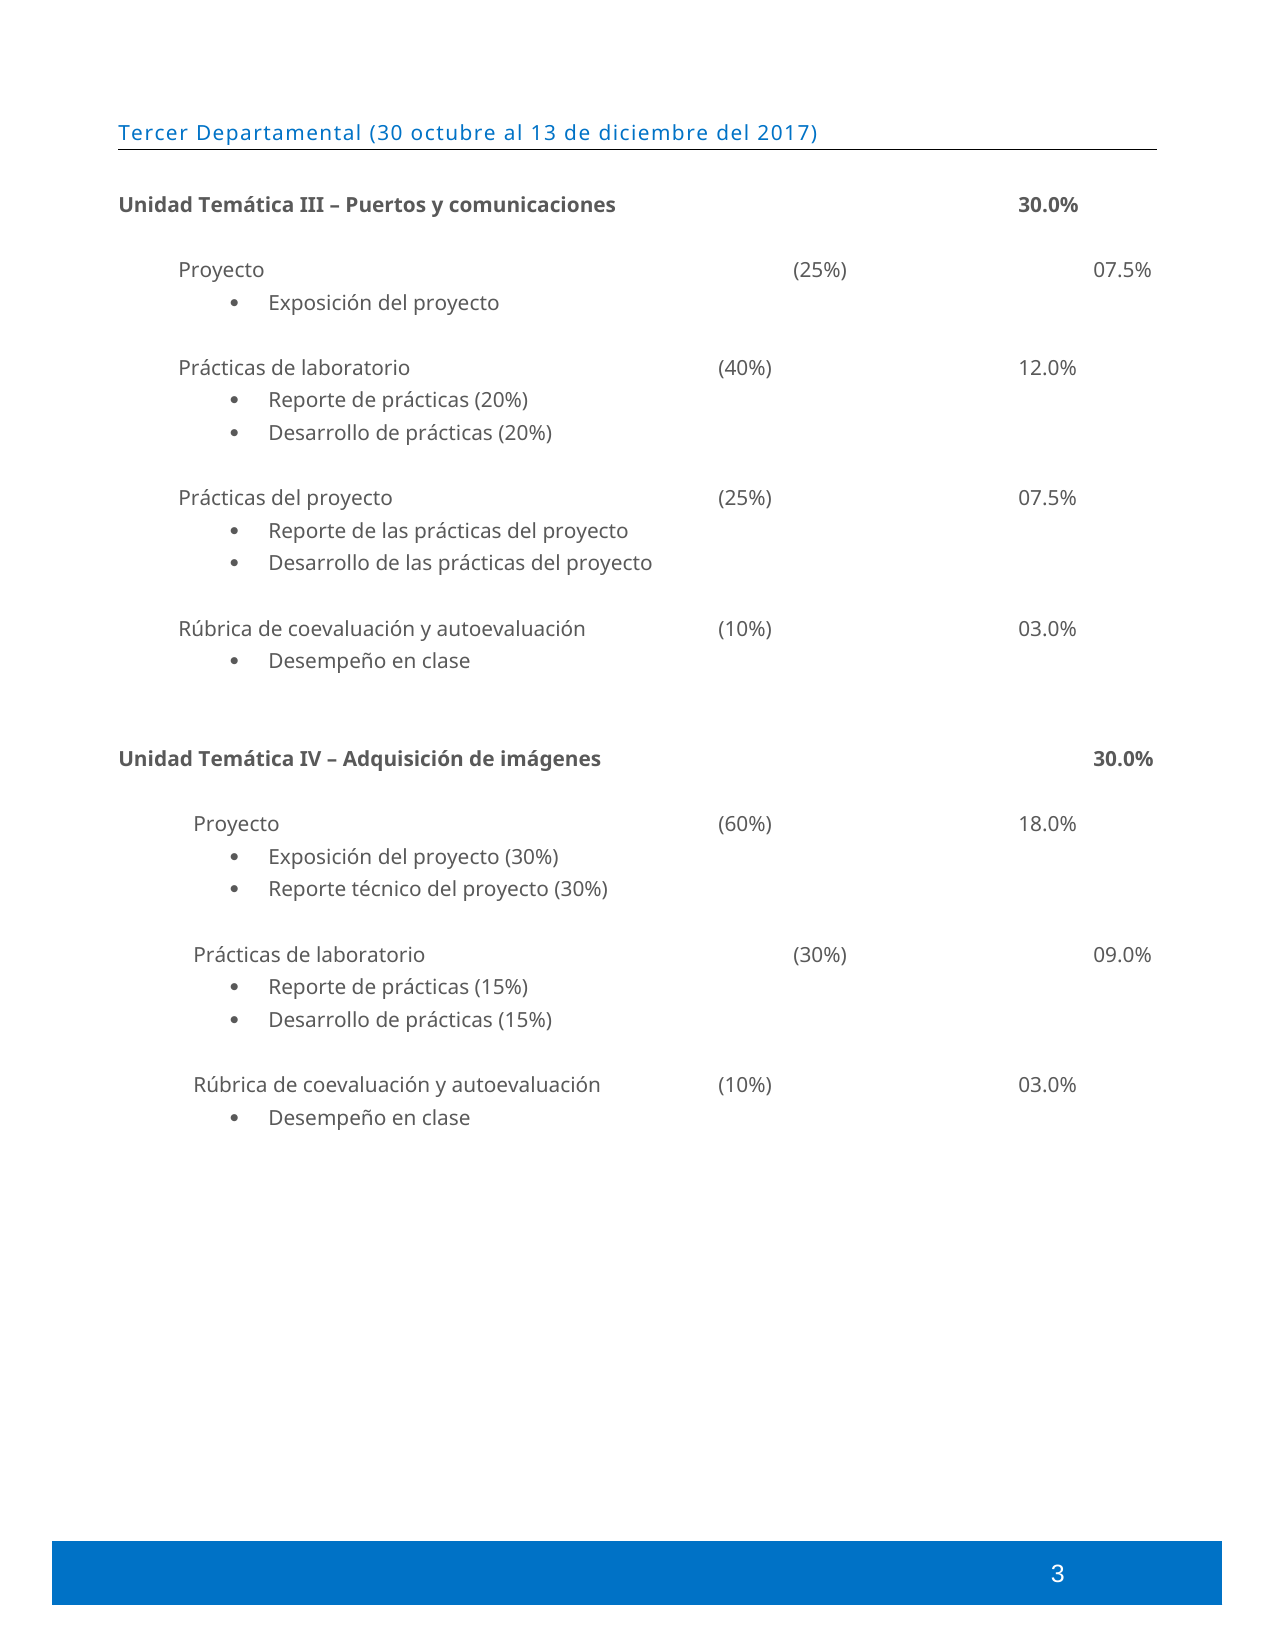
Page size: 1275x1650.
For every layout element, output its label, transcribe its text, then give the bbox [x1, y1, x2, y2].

list Proyecto (25%) 07.5% [178, 255, 1157, 283]
text Proyecto (60%) 18.0% [118, 809, 1157, 838]
list Reporte de prácticas (15%) [231, 972, 1157, 1001]
list Desempeño en clase [231, 646, 1157, 675]
list Desarrollo de las prácticas del proyecto [231, 548, 1157, 577]
list Rúbrica de coevaluación y autoevaluación (10%) 03.0% [178, 614, 1157, 642]
text Unidad Temática IV – Adquisición de imágenes 30.0% [118, 744, 1157, 772]
list Reporte de prácticas (20%) [231, 385, 1157, 414]
list Desempeño en clase [231, 1103, 1157, 1131]
list Prácticas de laboratorio (40%) 12.0% [178, 353, 1157, 381]
list Prácticas del proyecto (25%) 07.5% [178, 483, 1157, 512]
text Rúbrica de coevaluación y autoevaluación (10%) 03.0% [193, 1070, 1157, 1098]
list Reporte de las prácticas del proyecto [231, 516, 1157, 544]
list Exposición del proyecto [231, 288, 1157, 316]
subtitle Tercer Departamental (30 octubre al 13 de diciembre del 2017) [118, 118, 1157, 149]
subtitle Unidad Temática III – Puertos y comunicaciones 30.0% [118, 190, 1157, 218]
list Desarrollo de prácticas (15%) [231, 1005, 1157, 1033]
text Prácticas de laboratorio (30%) 09.0% [193, 940, 1157, 968]
list Desarrollo de prácticas (20%) [231, 418, 1157, 446]
list Exposición del proyecto (30%) [231, 842, 1157, 870]
list Reporte técnico del proyecto (30%) [231, 874, 1157, 903]
